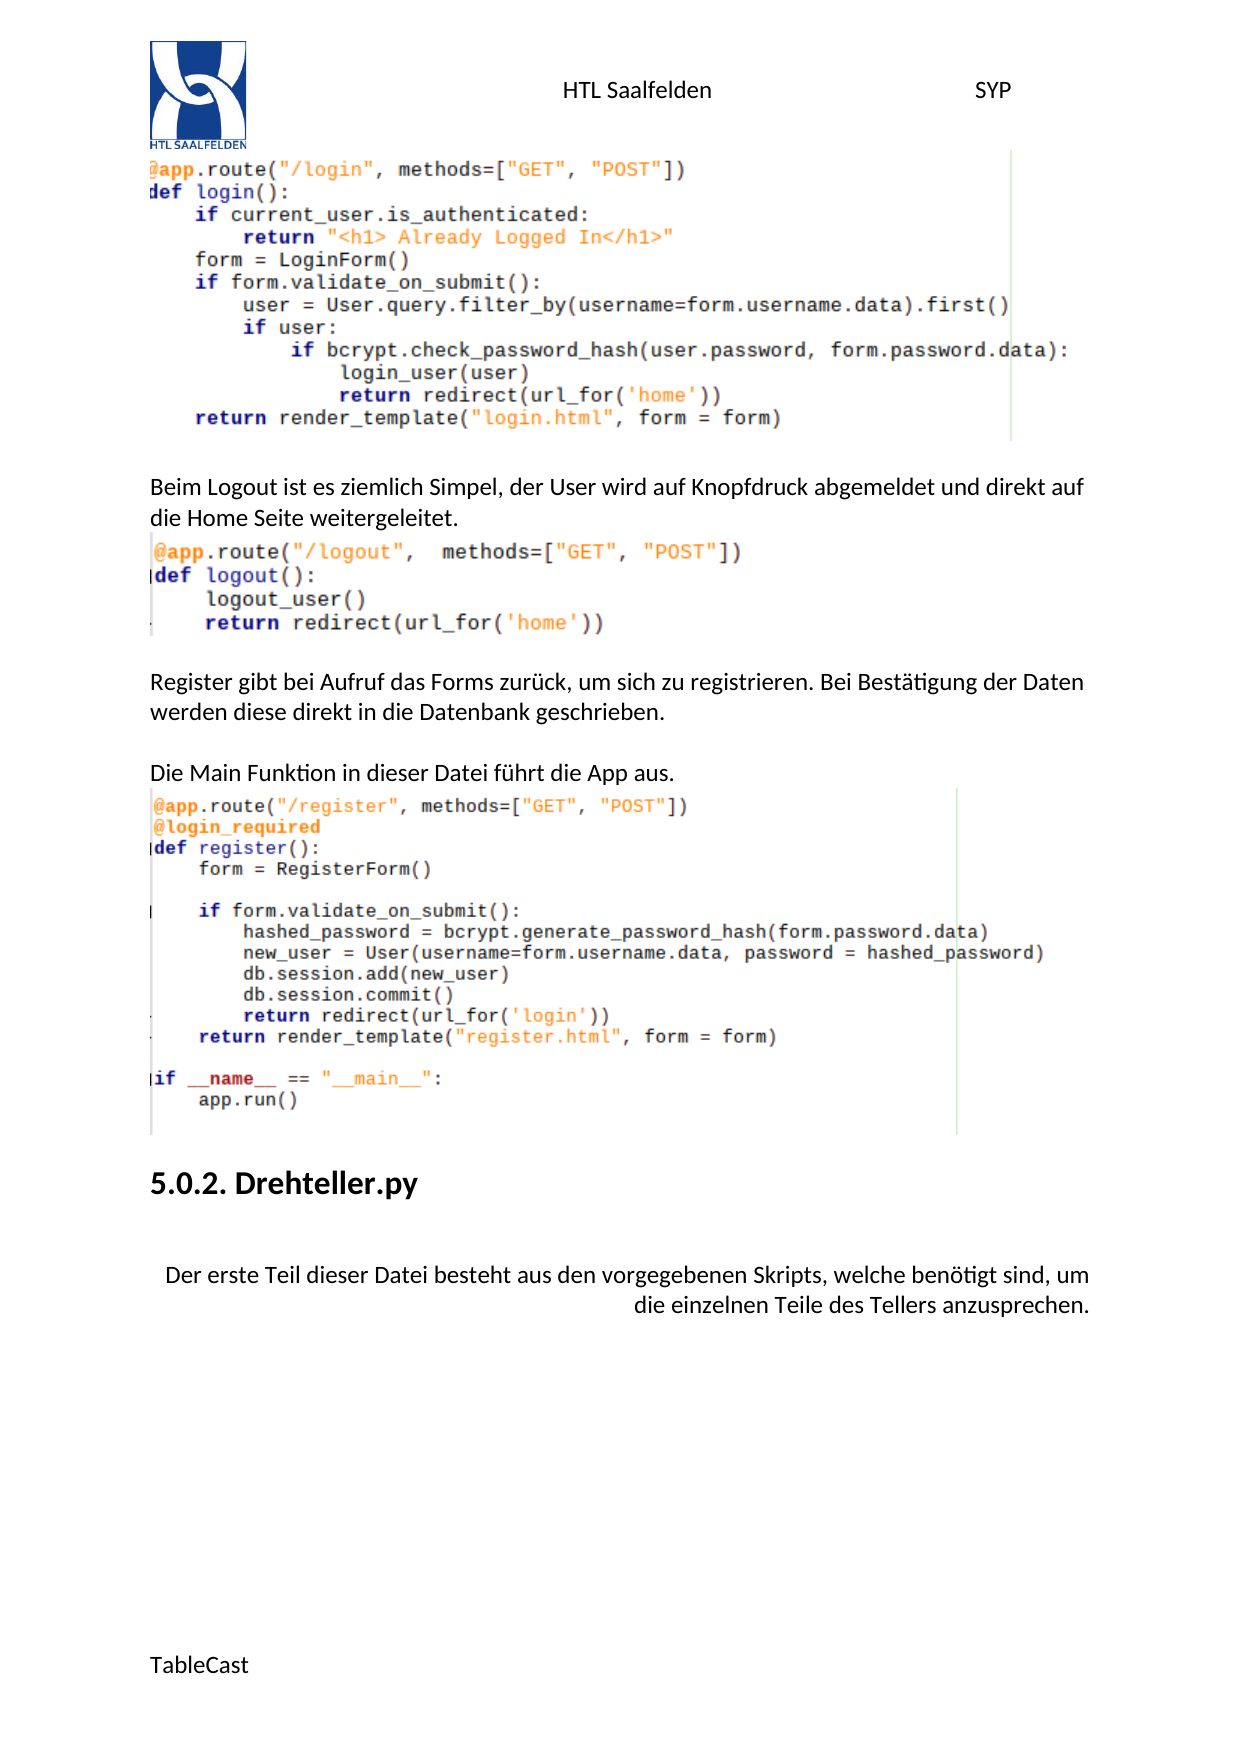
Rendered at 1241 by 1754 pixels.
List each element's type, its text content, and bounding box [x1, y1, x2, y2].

picture [150, 41, 247, 149]
text Beim Logout ist es ziemlich Simpel, der User wird auf Knopfdruck abgemeldet und direkt auf die Home Seite weitergeleitet. [150, 471, 1090, 532]
picture [150, 150, 1090, 441]
picture [150, 532, 775, 636]
subtitle 5.0.2. Drehteller.py [150, 1162, 1090, 1202]
text Register gibt bei Aufruf das Forms zurück, um sich zu registrieren. Bei Bestätigung der Daten werden diese direkt in die Datenbank geschrieben. [150, 666, 1090, 727]
picture [150, 788, 1090, 1135]
text Der erste Teil dieser Datei besteht aus den vorgegebenen Skripts, welche benötigt sind, um die einzelnen Teile des Tellers anzusprechen. [150, 1259, 1090, 1320]
text Die Main Funktion in dieser Datei führt die App aus. [150, 757, 1090, 788]
